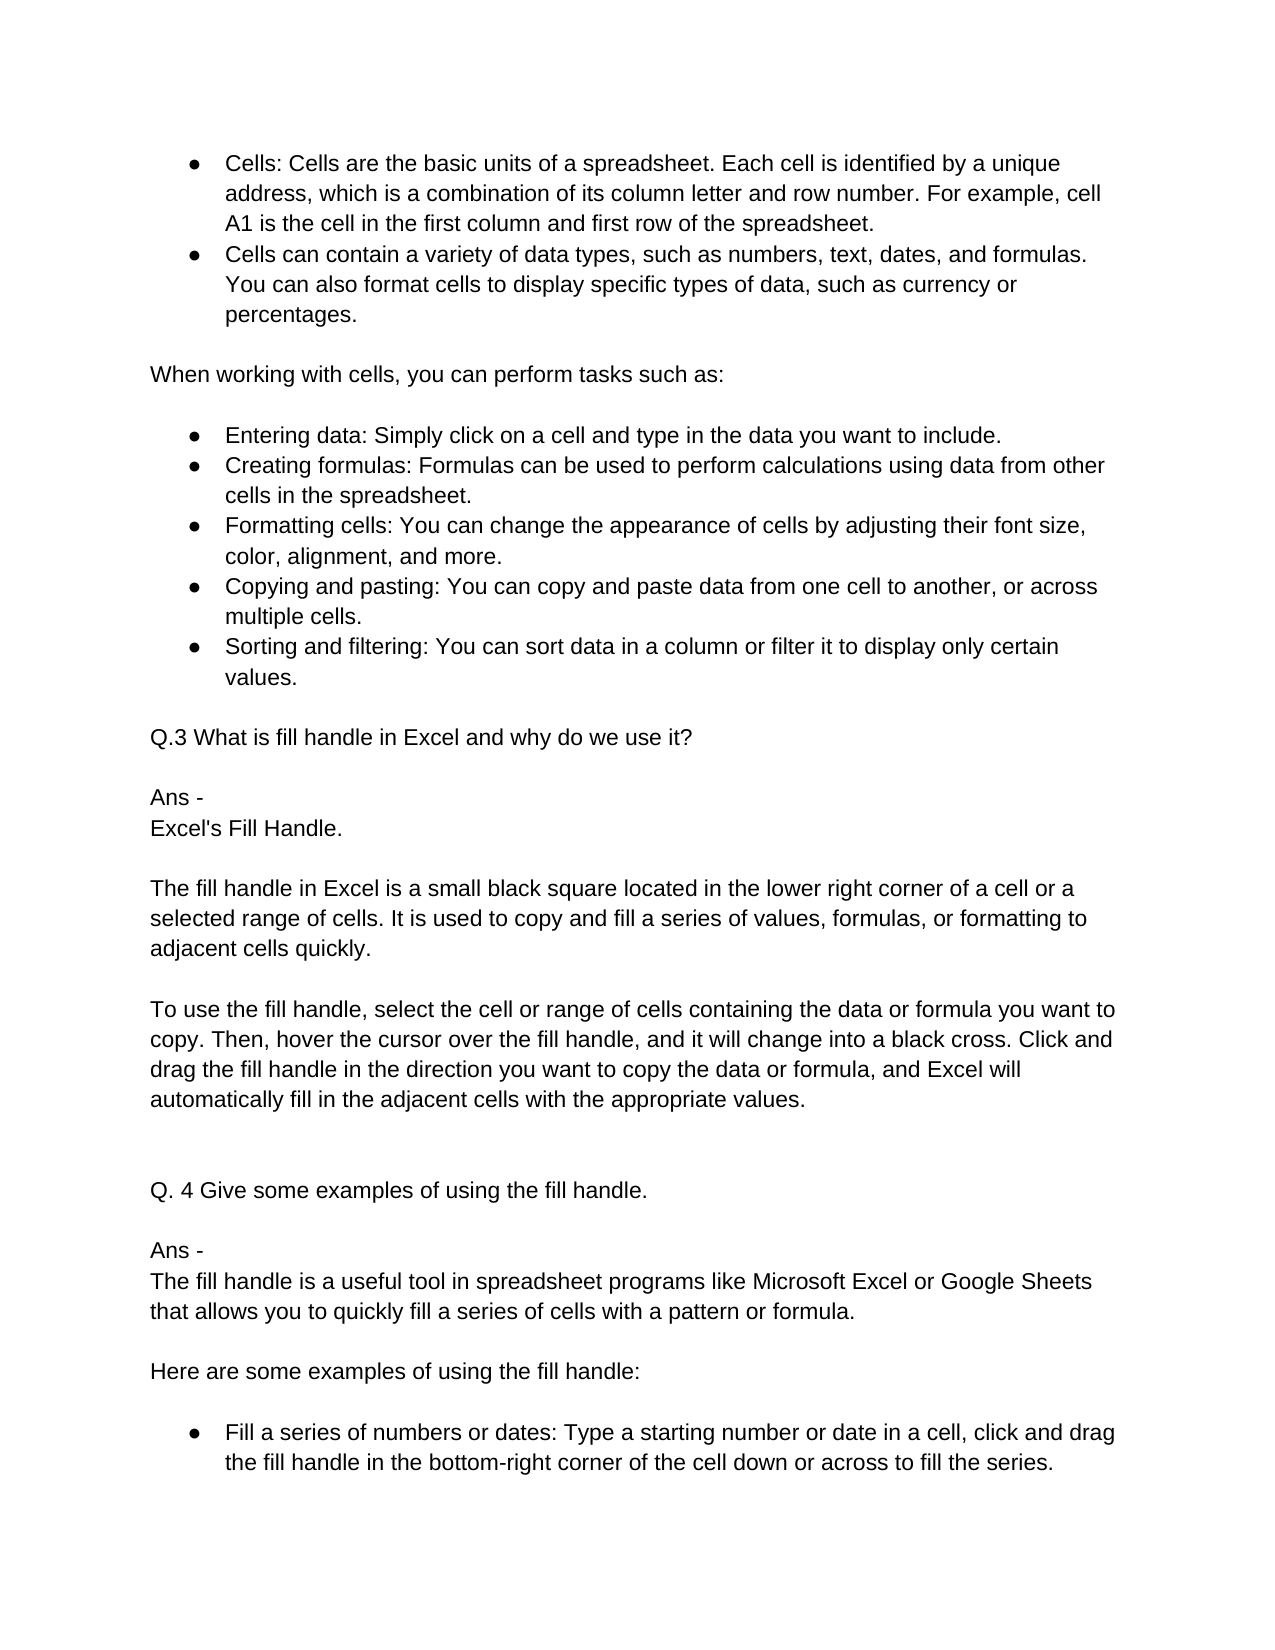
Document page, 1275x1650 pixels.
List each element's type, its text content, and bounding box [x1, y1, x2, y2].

text The fill handle in Excel is a small black square located in the lower right corner of a cell or a selected range of cells. It is used to copy and fill a series of values, formulas, or formatting to adjacent cells quickly. [150, 875, 1125, 962]
text Ans - [150, 784, 1125, 811]
text To use the fill handle, select the cell or range of cells containing the data or formula you want to copy. Then, hover the cursor over the fill handle, and it will change into a black cross. Click and drag the fill handle in the direction you want to copy the data or formula, and Excel will automatically fill in the adjacent cells with the appropriate values. [150, 996, 1125, 1113]
text Q.3 What is fill handle in Excel and why do we use it? [150, 724, 1125, 750]
list Sorting and filtering: You can sort data in a column or filter it to display only certain values. [187, 633, 1125, 690]
text Q. 4 Give some examples of using the fill handle. [150, 1177, 1125, 1203]
text Here are some examples of using the fill handle: [150, 1358, 1125, 1385]
text The fill handle is a useful tool in spreadsheet programs like Microsoft Excel or Google Sheets that allows you to quickly fill a series of cells with a pattern or formula. [150, 1268, 1125, 1324]
text Excel's Fill Handle. [150, 814, 1125, 841]
list Copying and pasting: You can copy and paste data from one cell to another, or across multiple cells. [187, 573, 1125, 629]
list Fill a series of numbers or dates: Type a starting number or date in a cell, click and drag the fill handle in the bottom-right corner of the cell down or across to fill the series. [187, 1419, 1125, 1475]
text When working with cells, you can perform tasks such as: [150, 361, 1125, 388]
text Ans - [150, 1237, 1125, 1264]
list Formatting cells: You can change the appearance of cells by adjusting their font size, color, alignment, and more. [187, 512, 1125, 569]
list Entering data: Simply click on a cell and type in the data you want to include. [187, 422, 1125, 448]
list Cells can contain a variety of data types, such as numbers, text, dates, and formulas. You can also format cells to display specific types of data, such as currency or percentages. [187, 241, 1125, 327]
list Creating formulas: Formulas can be used to perform calculations using data from other cells in the spreadsheet. [187, 452, 1125, 509]
list Cells: Cells are the basic units of a spreadsheet. Each cell is identified by a unique address, which is a combination of its column letter and row number. For example, cell A1 is the cell in the first column and first row of the spreadsheet. [187, 150, 1125, 237]
